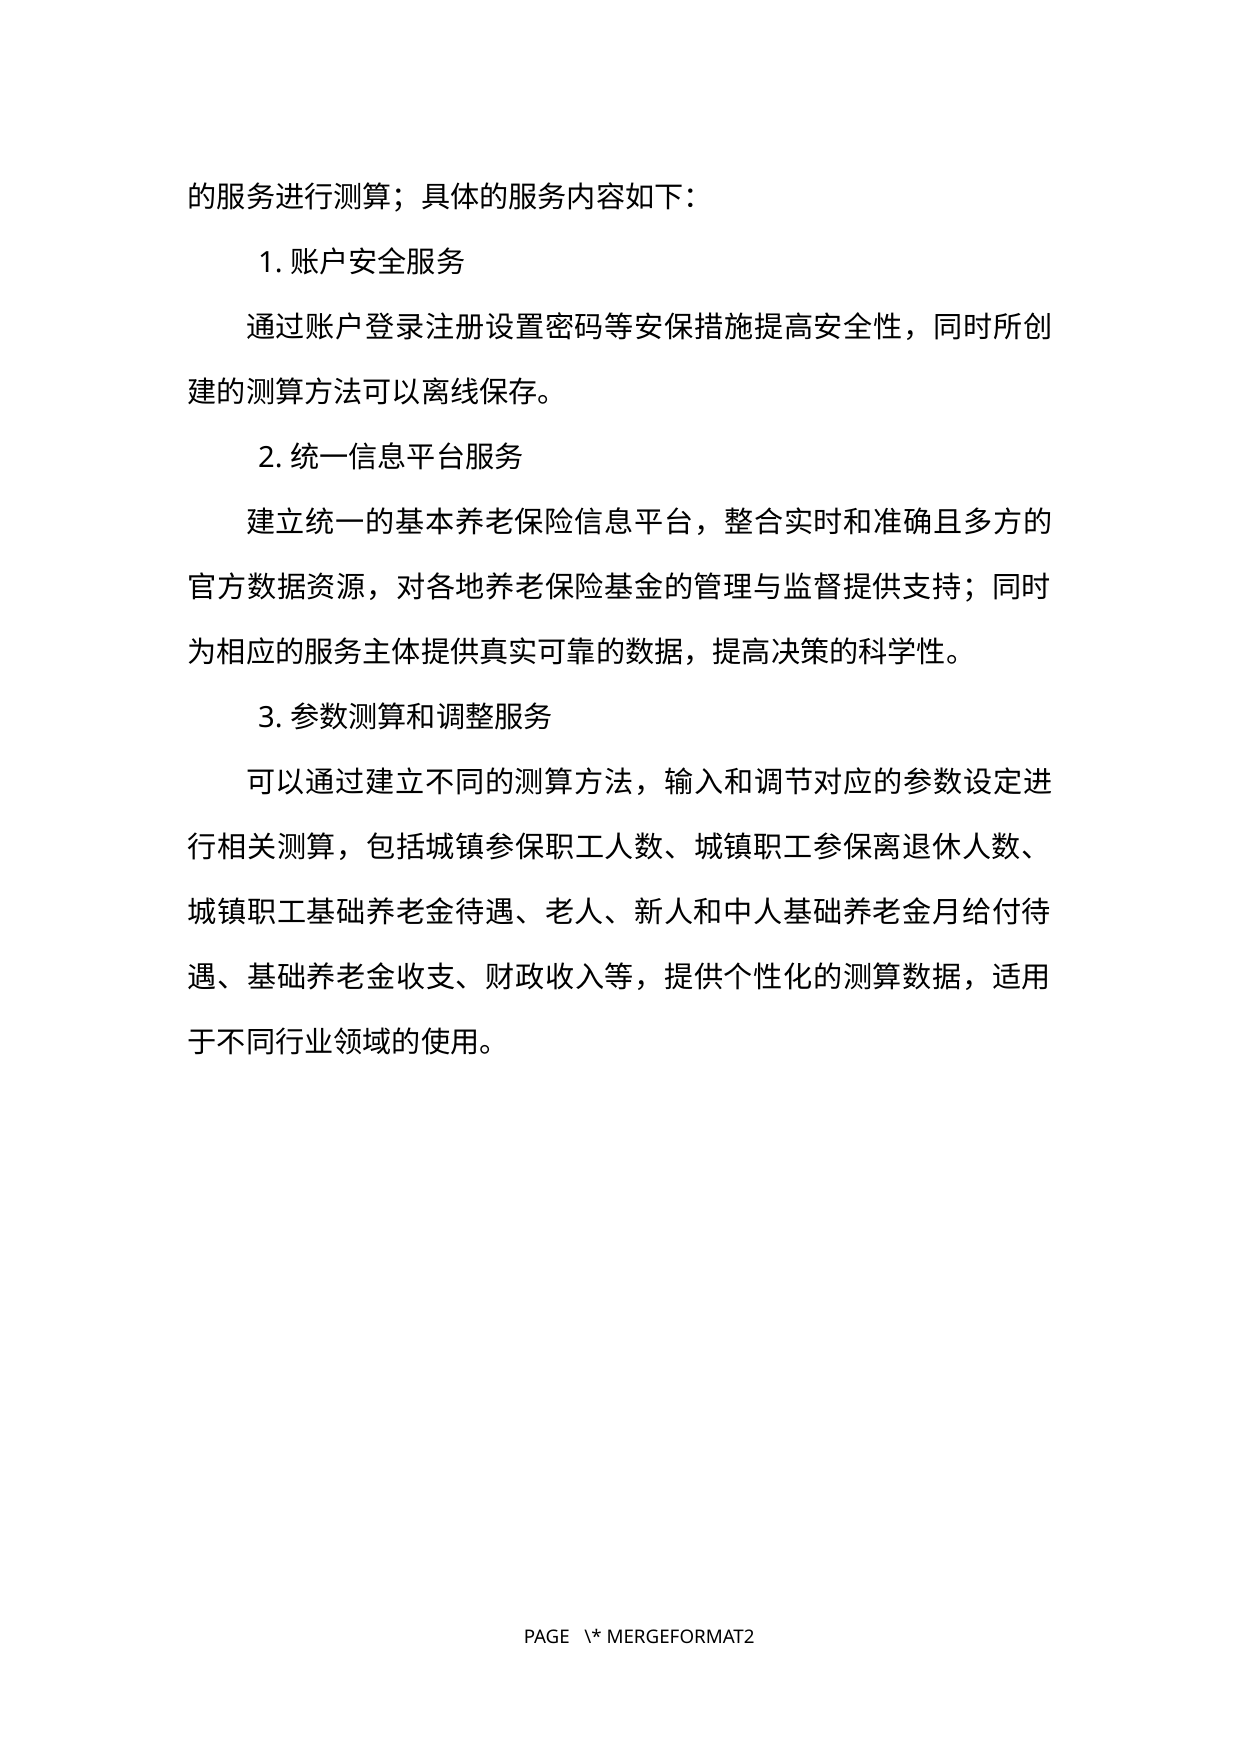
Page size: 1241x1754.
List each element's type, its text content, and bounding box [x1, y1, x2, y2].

text 可以通过建立不同的测算方法，输入和调节对应的参数设定进行相关测算，包括城镇参保职工人数、城镇职工参保离退休人数、城镇职工基础养老金待遇、老人、新人和中人基础养老金月给付待遇、基础养老金收支、财政收入等，提供个性化的测算数据，适用于不同行业领域的使用。 [187, 747, 1053, 1072]
text 建立统一的基本养老保险信息平台，整合实时和准确且多方的官方数据资源，对各地养老保险基金的管理与监督提供支持；同时为相应的服务主体提供真实可靠的数据，提高决策的科学性。 [187, 487, 1053, 682]
subtitle 统一信息平台服务 [229, 422, 1053, 487]
subtitle 账户安全服务 [229, 227, 1053, 292]
subtitle 参数测算和调整服务 [229, 682, 1053, 747]
text 通过账户登录注册设置密码等安保措施提高安全性，同时所创建的测算方法可以离线保存。 [187, 292, 1053, 422]
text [187, 162, 1053, 227]
